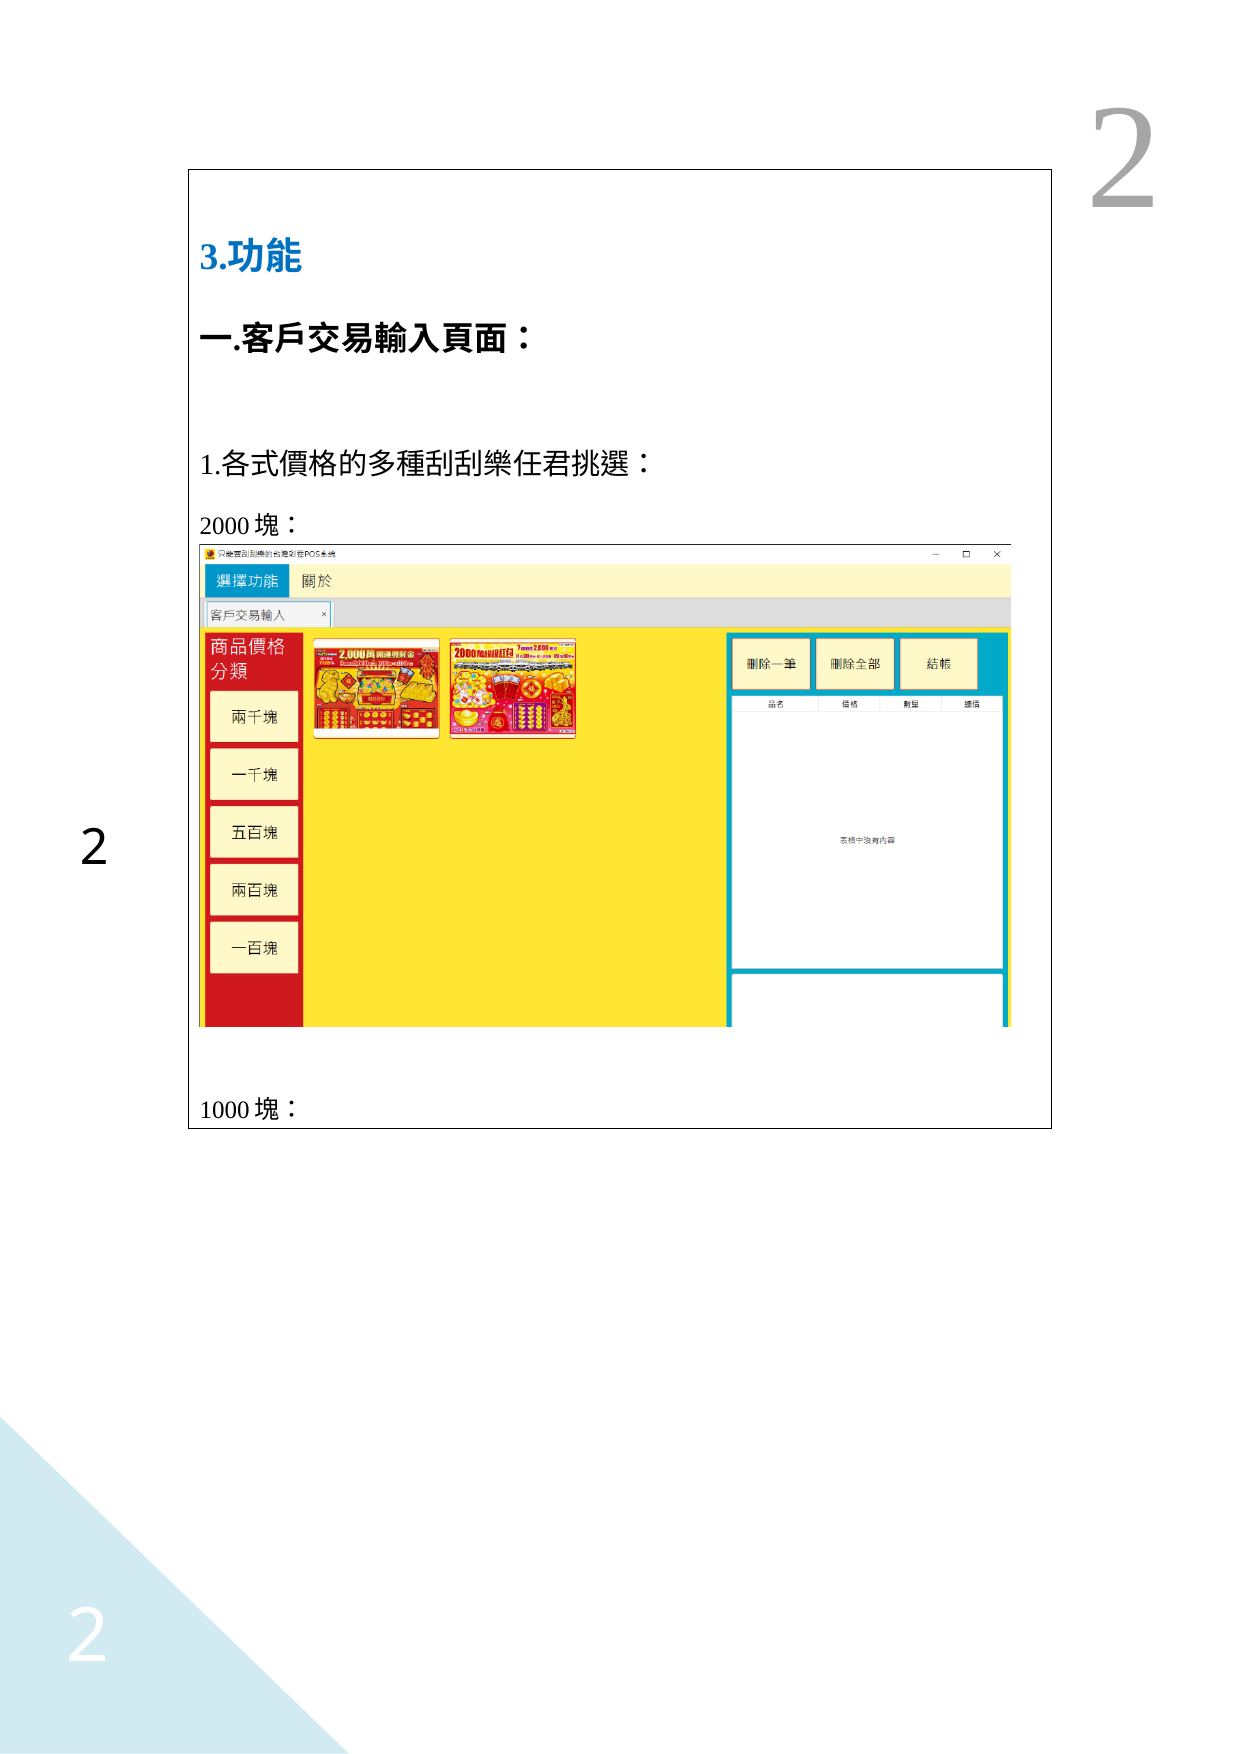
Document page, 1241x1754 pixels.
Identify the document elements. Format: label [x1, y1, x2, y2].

table_header [189, 170, 1051, 1128]
picture [199, 544, 1012, 1027]
